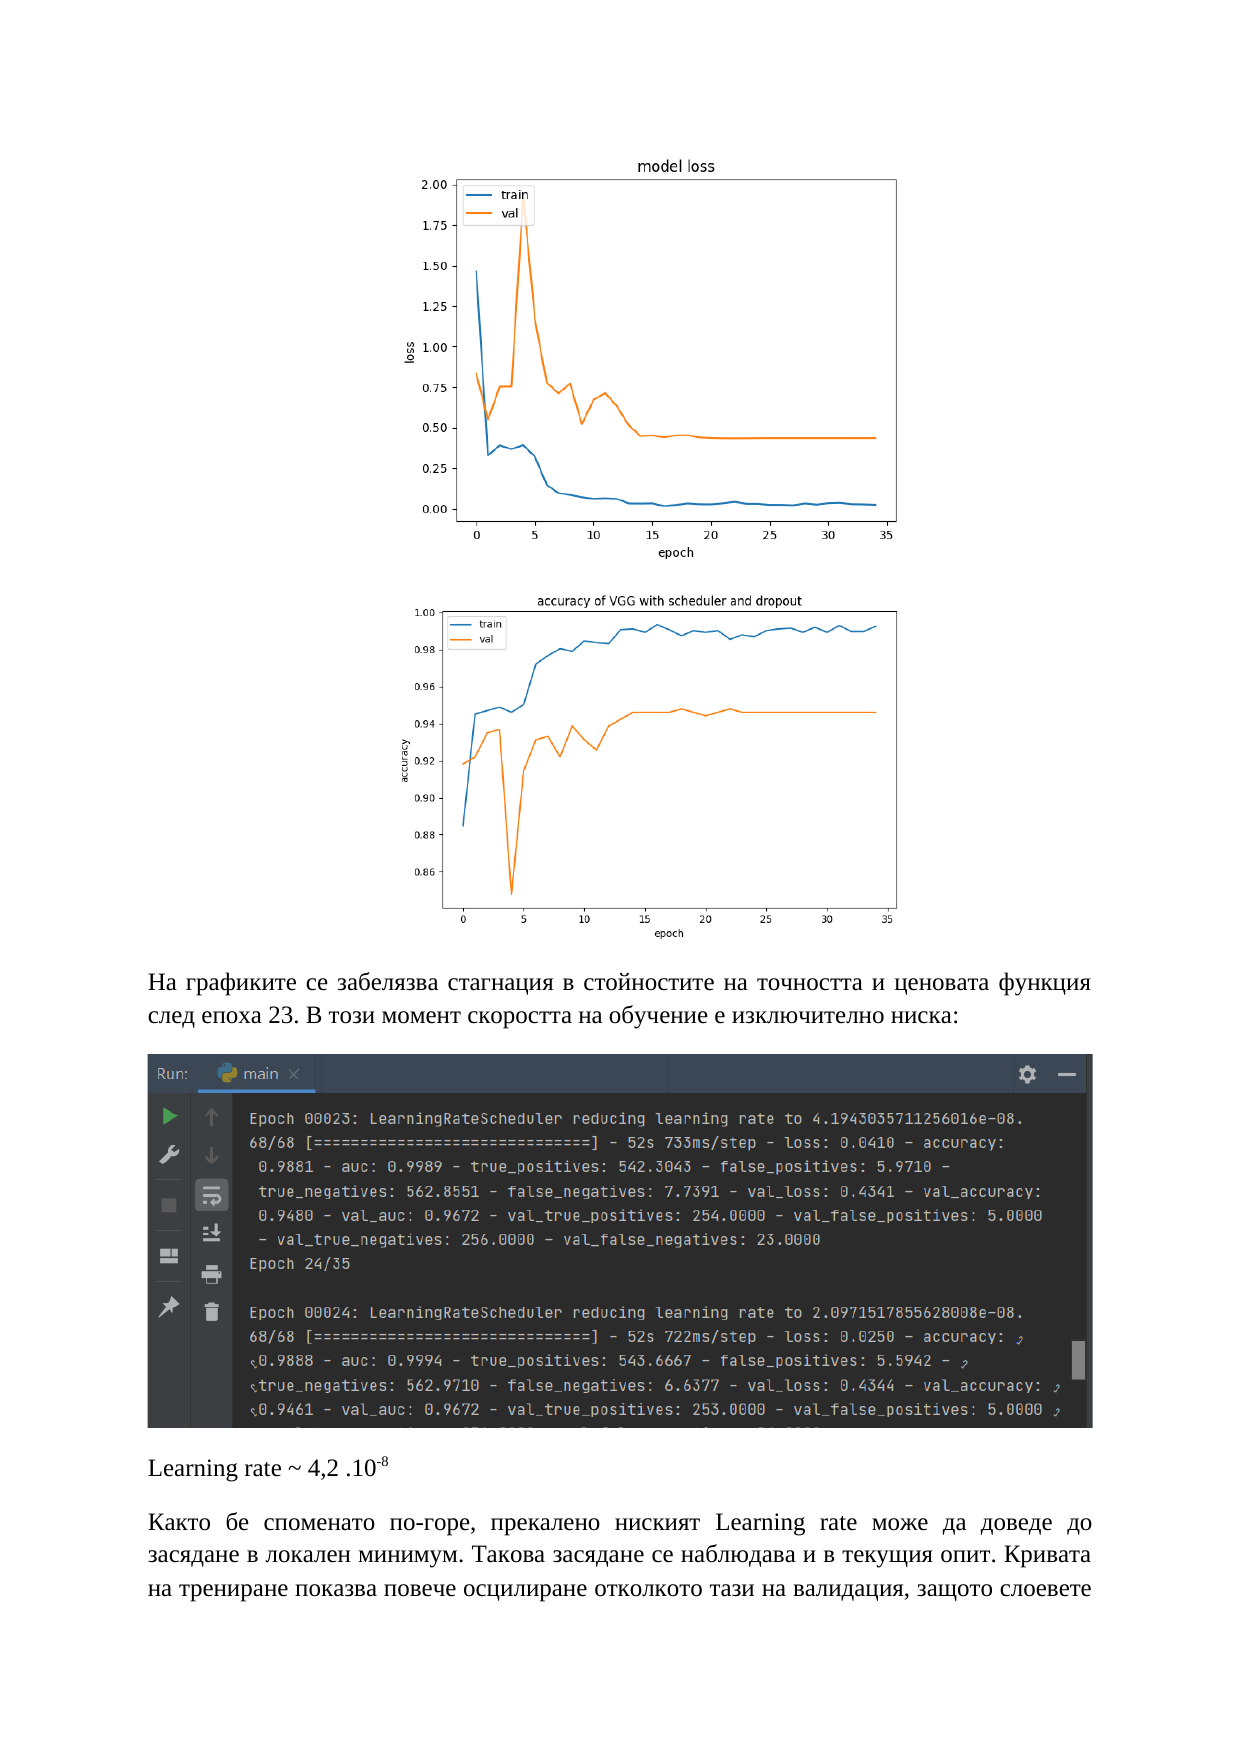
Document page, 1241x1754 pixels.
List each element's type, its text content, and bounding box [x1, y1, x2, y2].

picture [393, 588, 921, 943]
picture [147, 1054, 1093, 1428]
text Learning rate ~ 4,2 .10-8 [148, 1453, 1093, 1481]
picture [392, 147, 922, 564]
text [148, 1507, 1093, 1601]
text На графиките се забелязва стагнация в стойностите на точността и ценовата функция след епоха 23. В този момент скоростта на обучение е изключително ниска: [148, 967, 1093, 1029]
